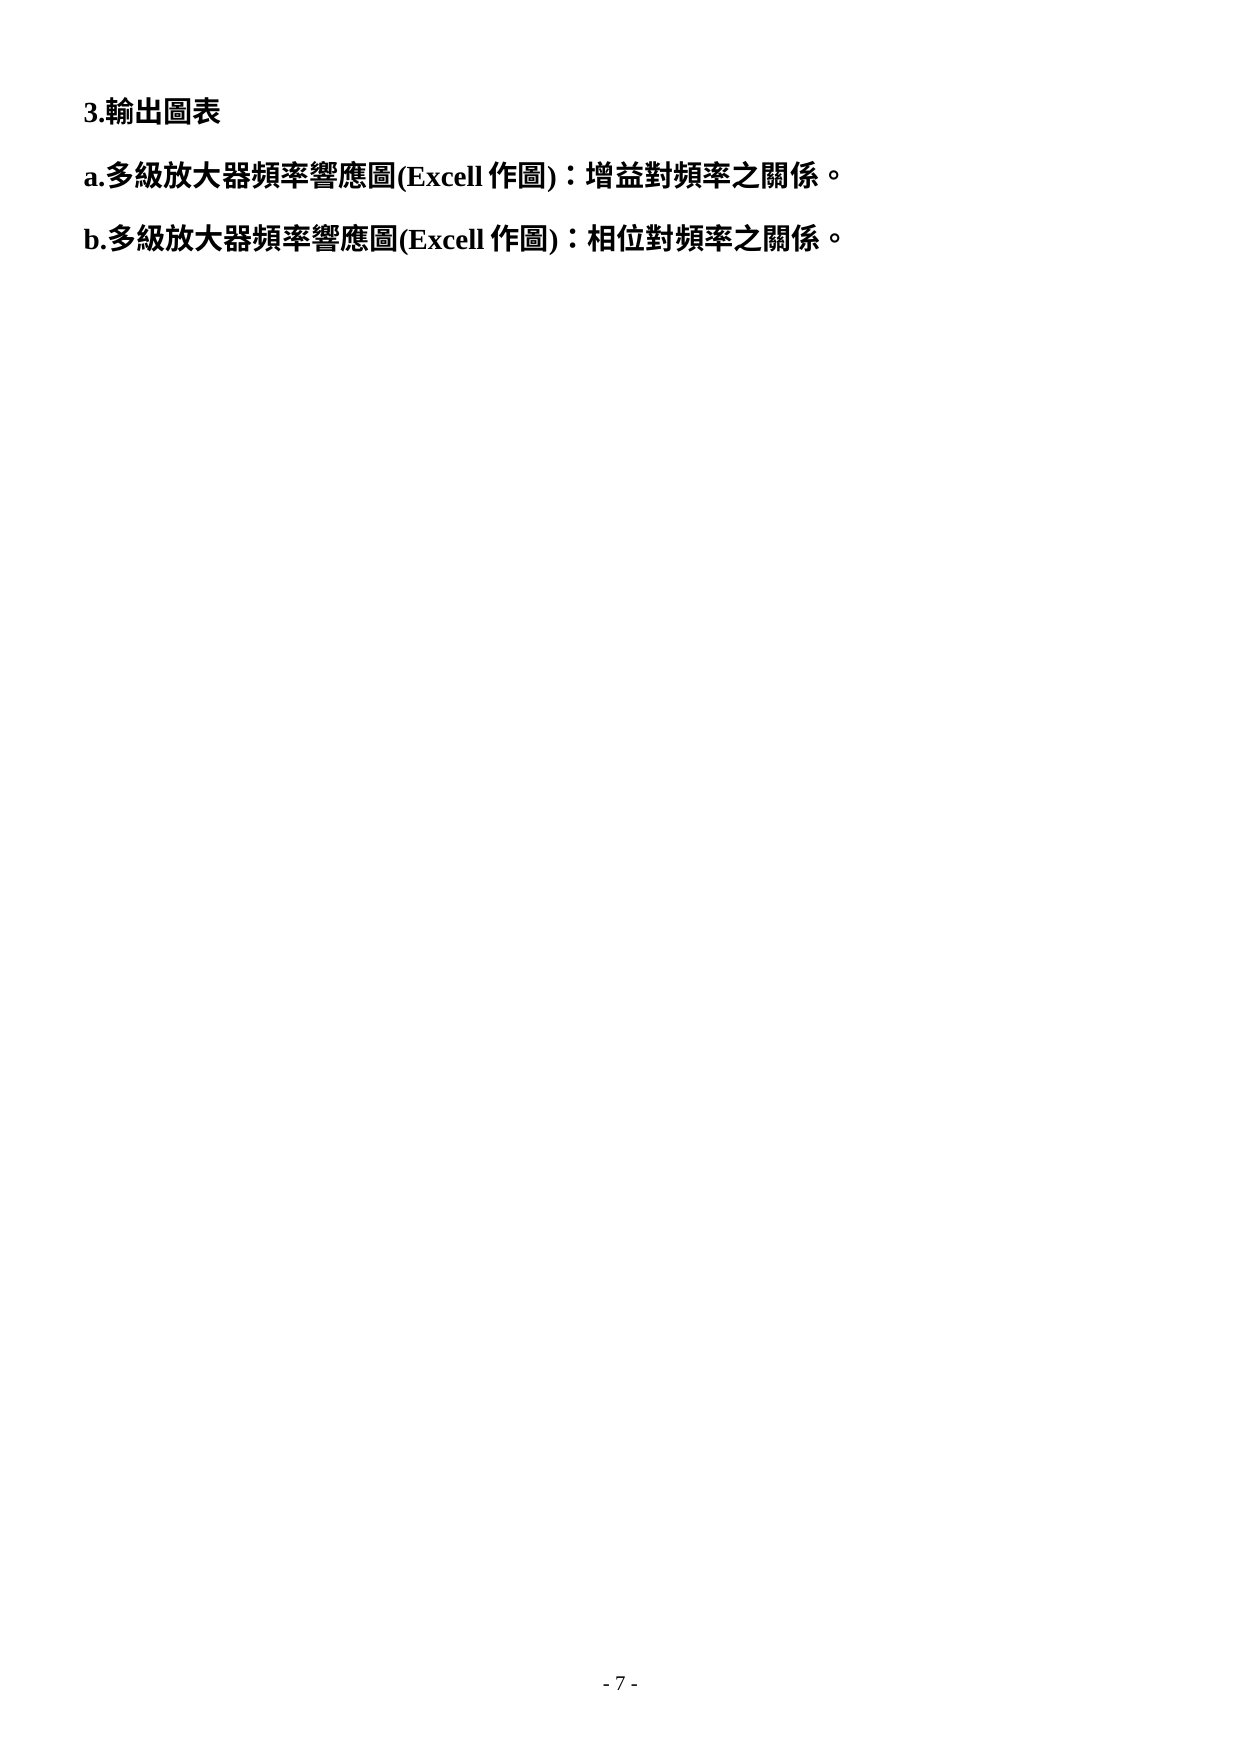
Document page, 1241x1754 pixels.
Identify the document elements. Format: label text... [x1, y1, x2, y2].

text 3.輸出圖表 [83, 89, 1157, 131]
text b.多級放大器頻率響應圖(Excell作圖)：相位對頻率之關係。 [83, 216, 1157, 258]
text a.多級放大器頻率響應圖(Excell作圖)：增益對頻率之關係。 [83, 152, 1157, 194]
